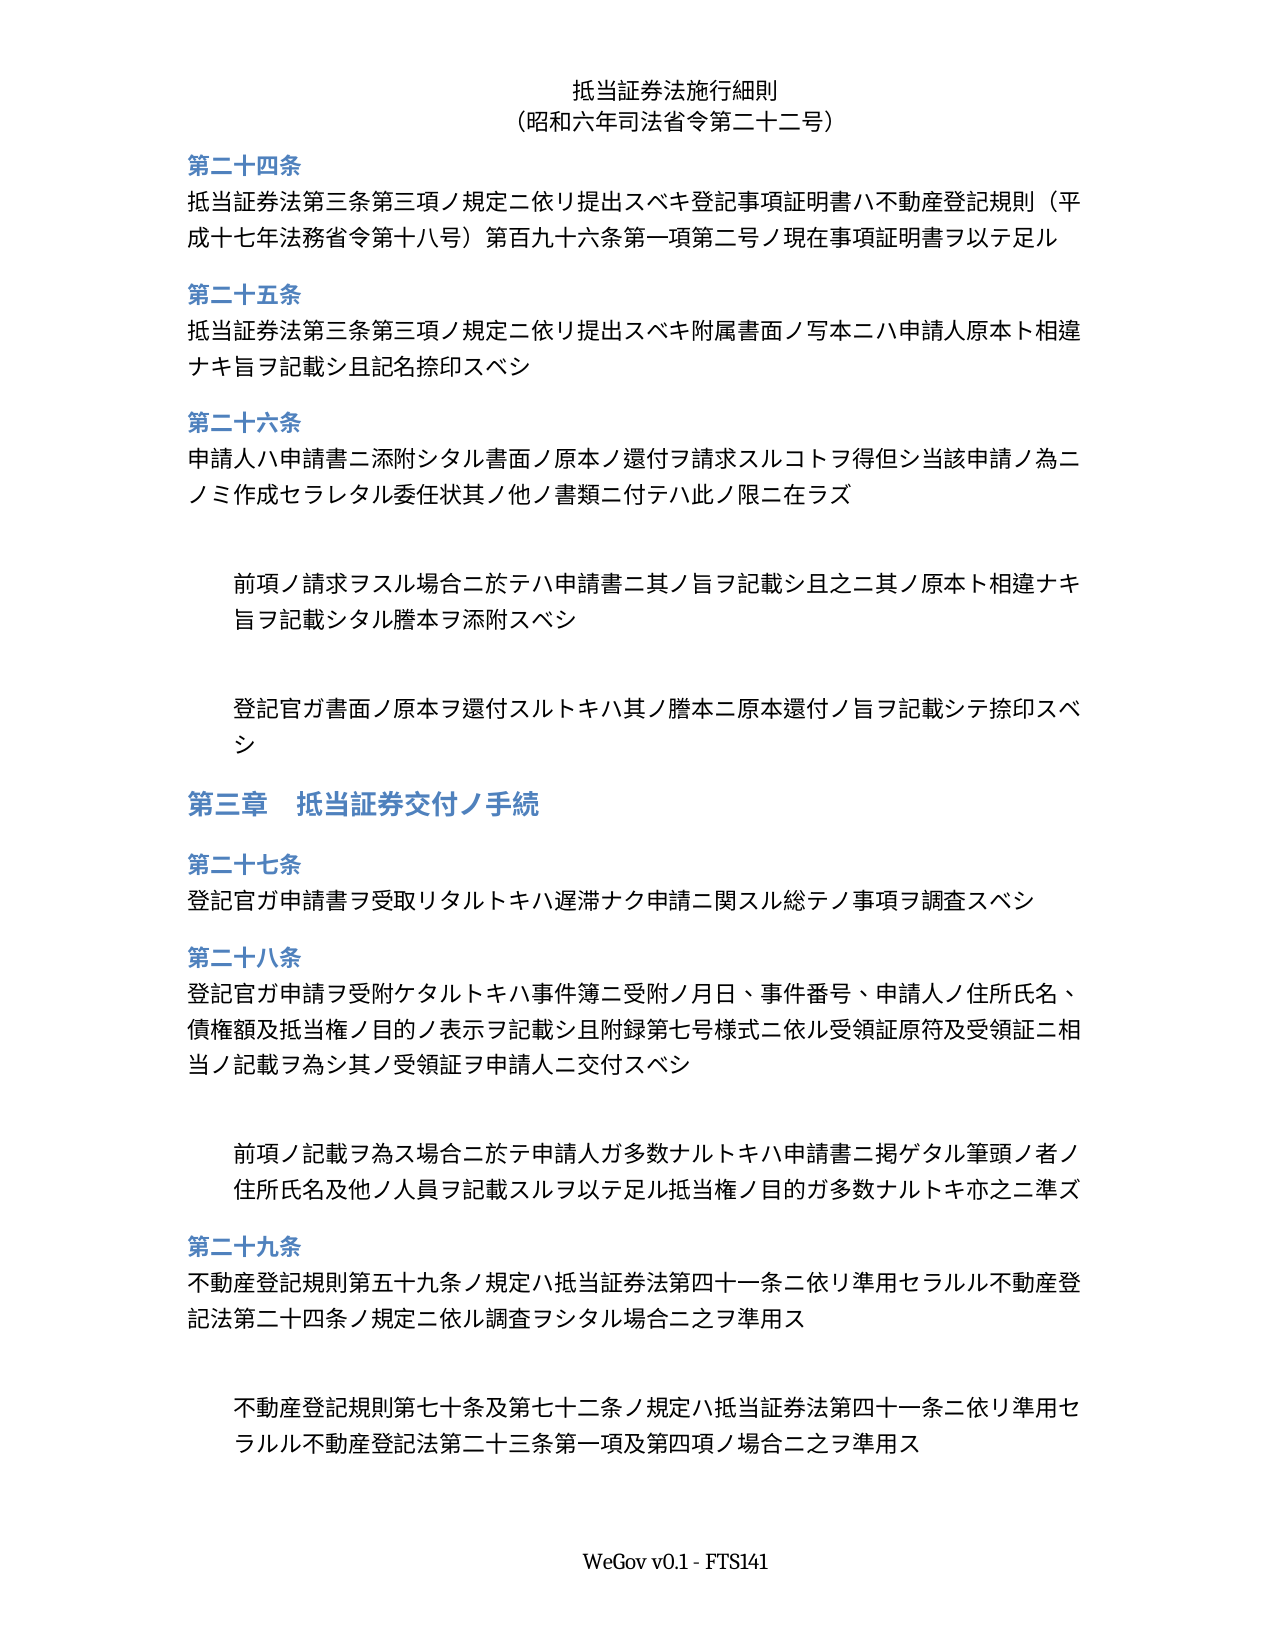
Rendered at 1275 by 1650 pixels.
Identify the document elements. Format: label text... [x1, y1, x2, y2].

subtitle 第二十五条 [187, 279, 1087, 310]
text 抵当証券法第三条第三項ノ規定ニ依リ提出スベキ附属書面ノ写本ニハ申請人原本ト相違ナキ旨ヲ記載シ且記名捺印スベシ [187, 314, 1087, 382]
text 登記官ガ書面ノ原本ヲ還付スルトキハ其ノ謄本ニ原本還付ノ旨ヲ記載シテ捺印スベシ [233, 693, 1087, 760]
text 不動産登記規則第五十九条ノ規定ハ抵当証券法第四十一条ニ依リ準用セラルル不動産登記法第二十四条ノ規定ニ依ル調査ヲシタル場合ニ之ヲ準用ス [187, 1267, 1087, 1334]
text 不動産登記規則第七十条及第七十二条ノ規定ハ抵当証券法第四十一条ニ依リ準用セラルル不動産登記法第二十三条第一項及第四項ノ場合ニ之ヲ準用ス [233, 1392, 1087, 1459]
subtitle 第二十六条 [187, 407, 1087, 438]
text 申請人ハ申請書ニ添附シタル書面ノ原本ノ還付ヲ請求スルコトヲ得但シ当該申請ノ為ニノミ作成セラレタル委任状其ノ他ノ書類ニ付テハ此ノ限ニ在ラズ [187, 443, 1087, 510]
subtitle 第二十九条 [187, 1231, 1087, 1262]
text 抵当証券法第三条第三項ノ規定ニ依リ提出スベキ登記事項証明書ハ不動産登記規則（平成十七年法務省令第十八号）第百九十六条第一項第二号ノ現在事項証明書ヲ以テ足ル [187, 186, 1087, 253]
subtitle 第二十八条 [187, 942, 1087, 973]
subtitle 第二十七条 [187, 849, 1087, 880]
subtitle 第三章 抵当証券交付ノ手続 [187, 786, 1087, 823]
text 登記官ガ申請書ヲ受取リタルトキハ遅滞ナク申請ニ関スル総テノ事項ヲ調査スベシ [187, 885, 1087, 916]
text 前項ノ請求ヲスル場合ニ於テハ申請書ニ其ノ旨ヲ記載シ且之ニ其ノ原本ト相違ナキ旨ヲ記載シタル謄本ヲ添附スベシ [233, 568, 1087, 635]
text 前項ノ記載ヲ為ス場合ニ於テ申請人ガ多数ナルトキハ申請書ニ掲ゲタル筆頭ノ者ノ住所氏名及他ノ人員ヲ記載スルヲ以テ足ル抵当権ノ目的ガ多数ナルトキ亦之ニ準ズ [233, 1138, 1087, 1206]
text 登記官ガ申請ヲ受附ケタルトキハ事件簿ニ受附ノ月日、事件番号、申請人ノ住所氏名、債権額及抵当権ノ目的ノ表示ヲ記載シ且附録第七号様式ニ依ル受領証原符及受領証ニ相当ノ記載ヲ為シ其ノ受領証ヲ申請人ニ交付スベシ [187, 978, 1087, 1081]
subtitle 第二十四条 [187, 150, 1087, 181]
